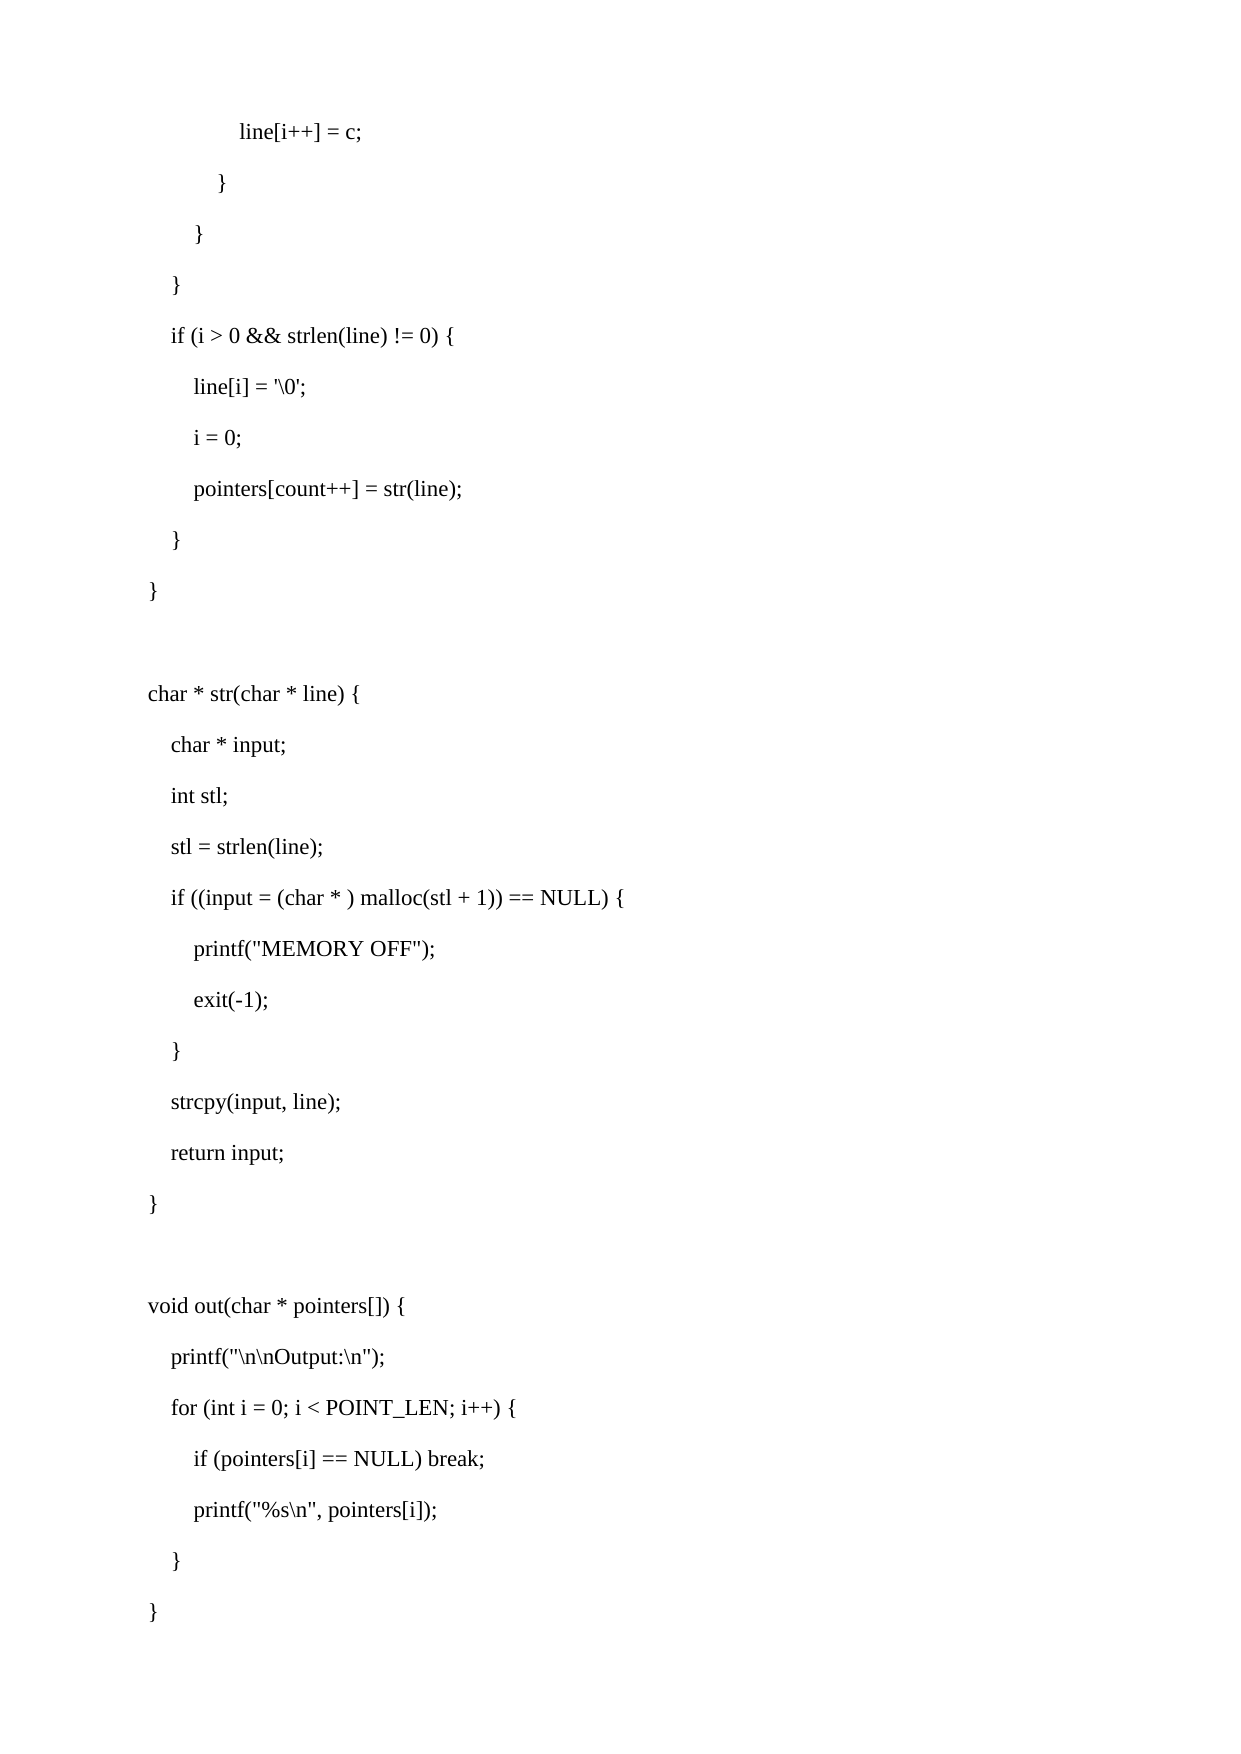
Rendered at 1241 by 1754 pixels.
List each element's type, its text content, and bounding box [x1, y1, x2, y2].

text strcpy(input, line); [148, 1088, 1152, 1114]
text pointers[count++] = str(line); [148, 475, 1152, 502]
text } [148, 1190, 1152, 1216]
text if (i > 0 && strlen(line) != 0) { [148, 322, 1152, 349]
text } [148, 220, 1152, 247]
text exit(-1); [148, 986, 1152, 1012]
text i = 0; [148, 424, 1152, 451]
text return input; [148, 1139, 1152, 1165]
text printf("MEMORY OFF"); [148, 935, 1152, 961]
text } [148, 169, 1152, 196]
text line[i++] = c; [148, 118, 1152, 144]
text line[i] = '\0'; [148, 373, 1152, 400]
text if (pointers[i] == NULL) break; [148, 1445, 1152, 1472]
text char * input; [148, 731, 1152, 757]
text } [148, 1037, 1152, 1063]
text } [148, 1547, 1152, 1574]
text } [148, 577, 1152, 604]
text void out(char * pointers[]) { [148, 1292, 1152, 1318]
text } [148, 526, 1152, 553]
text stl = strlen(line); [148, 833, 1152, 859]
text char * str(char * line) { [148, 679, 1152, 706]
text } [148, 271, 1152, 298]
text printf("\n\nOutput:\n"); [148, 1343, 1152, 1369]
text for (int i = 0; i < POINT_LEN; i++) { [148, 1394, 1152, 1421]
text int stl; [148, 782, 1152, 808]
text if ((input = (char * ) malloc(stl + 1)) == NULL) { [148, 884, 1152, 910]
text printf("%s\n", pointers[i]); [148, 1496, 1152, 1523]
text } [148, 1598, 1152, 1625]
